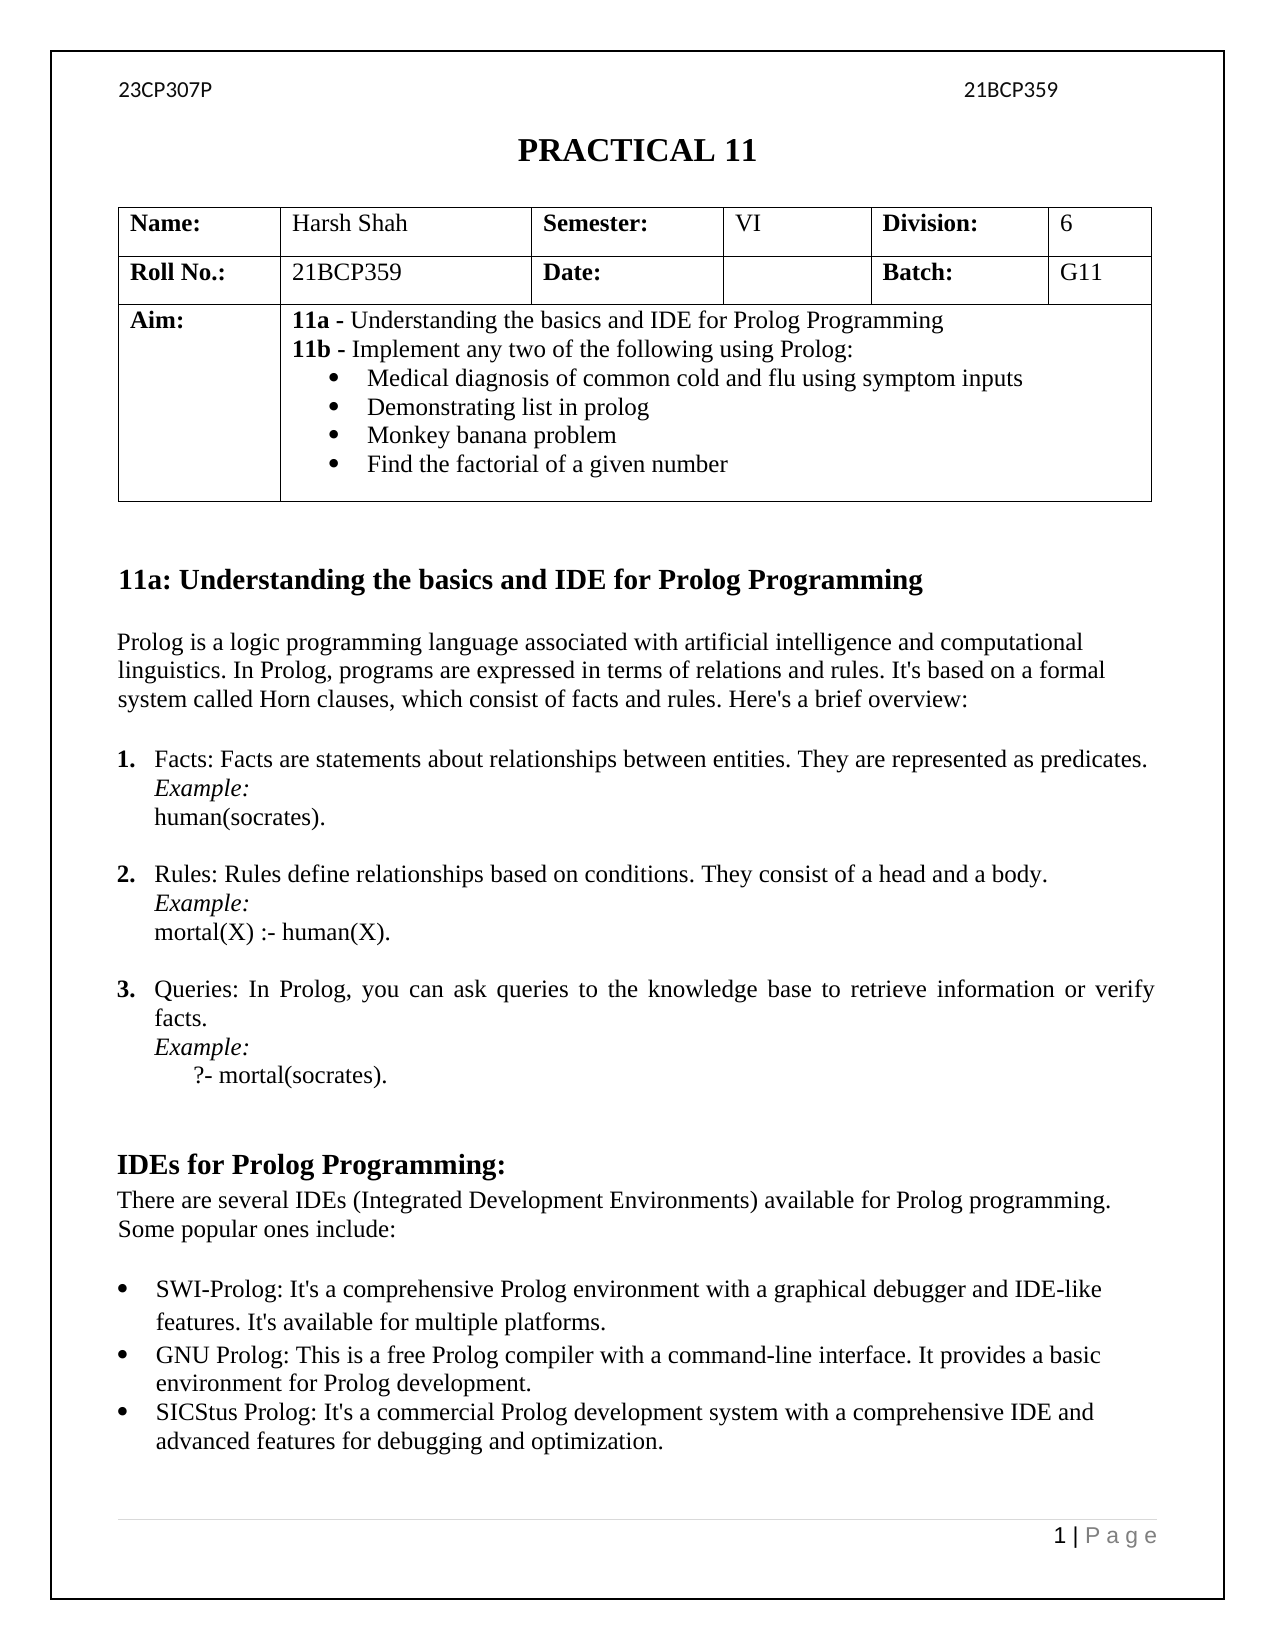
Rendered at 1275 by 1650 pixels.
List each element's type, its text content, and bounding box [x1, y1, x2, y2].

list SICStus Prolog: It's a commercial Prolog development system with a comprehensive IDE and advanced features for debugging and optimization. [118, 1397, 1157, 1455]
list GNU Prolog: This is a free Prolog compiler with a command-line interface. It provides a basic environment for Prolog development. [118, 1340, 1157, 1397]
list SWI-Prolog: It's a comprehensive Prolog environment with a graphical debugger and IDE-like features. It's available for multiple platforms. [118, 1274, 1157, 1336]
list mortal(X) :- human(X). [154, 917, 1157, 946]
table_cell G11 [1049, 257, 1151, 304]
table_header VI [724, 208, 871, 256]
table_cell 11a - Understanding the basics and IDE for Prolog Programming 11b - Implement any two of the following using Prolog: Medical diagnosis of common cold and flu using symptom inputs Demonstrating list in prolog Monkey banana problem Find the factorial of a given number [281, 305, 1151, 501]
list ?- mortal(socrates). [154, 1061, 1157, 1089]
table_cell Aim: [119, 305, 280, 501]
list Facts: Facts are statements about relationships between entities. They are represented as predicates. [117, 744, 1157, 773]
list Example: [154, 773, 1157, 802]
text Prolog is a logic programming language associated with artificial intelligence and computational linguistics. In Prolog, programs are expressed in terms of relations and rules. It's based on a formal system called Horn clauses, which consist of facts and rules. Here's a brief overview: [117, 627, 1157, 713]
table_cell Batch: [872, 257, 1048, 304]
table_header Division: [872, 208, 1048, 256]
list Example: [154, 1032, 1157, 1061]
table_cell Date: [532, 257, 723, 304]
text There are several IDEs (Integrated Development Environments) available for Prolog programming. Some popular ones include: [117, 1185, 1157, 1242]
table_cell [724, 257, 871, 304]
table_cell 21BCP359 [281, 257, 531, 304]
table_header Semester: [532, 208, 723, 256]
list Example: [154, 888, 1157, 917]
table_header 6 [1049, 208, 1151, 256]
text 11a: Understanding the basics and IDE for Prolog Programming [118, 562, 1157, 596]
list Rules: Rules define relationships based on conditions. They consist of a head and a body. [117, 859, 1157, 888]
list Queries: In Prolog, you can ask queries to the knowledge base to retrieve information or verify facts. [117, 974, 1157, 1032]
list human(socrates). [154, 802, 1157, 831]
table_header Harsh Shah [281, 208, 531, 256]
table_cell Roll No.: [119, 257, 280, 304]
table_header Name: [119, 208, 280, 256]
text IDEs for Prolog Programming: [117, 1147, 1157, 1180]
text PRACTICAL 11 [118, 130, 1157, 168]
